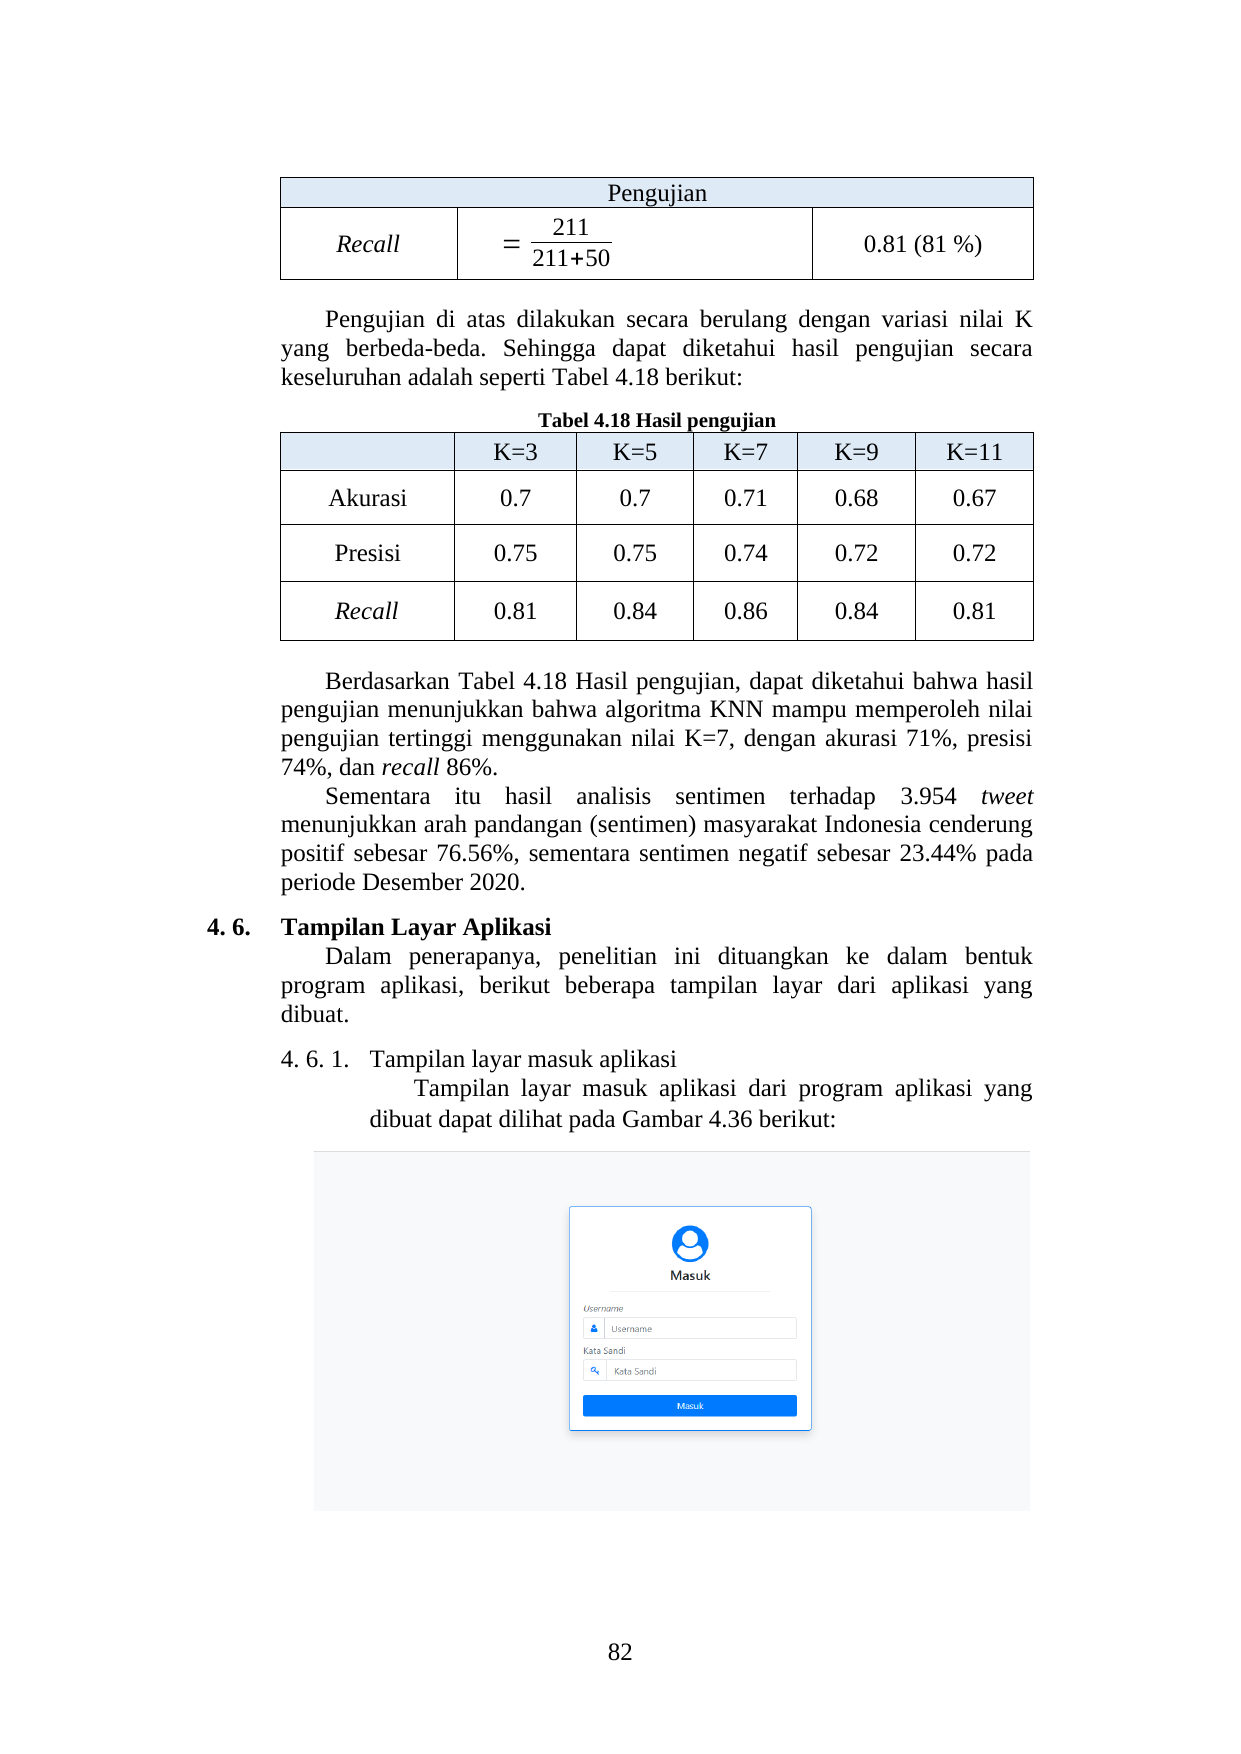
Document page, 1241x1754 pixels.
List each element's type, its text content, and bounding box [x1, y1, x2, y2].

table_header Pengujian [281, 178, 1033, 207]
table_cell Presisi [281, 525, 454, 581]
subtitle Tampilan Layar Aplikasi [207, 912, 1033, 941]
table_header K=5 [577, 433, 693, 469]
table_cell Akurasi [281, 471, 454, 524]
table_cell 0.74 [694, 525, 797, 581]
table_cell 0.75 [455, 525, 576, 581]
table_header K=3 [455, 433, 576, 469]
table_cell 0.67 [916, 471, 1033, 524]
table_cell Recall [281, 582, 454, 640]
table_cell 0.72 [916, 525, 1033, 581]
table_cell 0.81 (81 %) [813, 208, 1033, 278]
table_cell 0.68 [798, 471, 915, 524]
table_cell 0.84 [798, 582, 915, 640]
table_cell Recall [281, 208, 457, 278]
table_header K=11 [916, 433, 1033, 469]
text Dalam penerapanya, penelitian ini dituangkan ke dalam bentuk program aplikasi, berikut beberapa tampilan layar dari aplikasi yang dibuat. [281, 941, 1033, 1027]
text Berdasarkan Tabel 4.18 Hasil pengujian, dapat diketahui bahwa hasil pengujian menunjukkan bahwa algoritma KNN mampu memperoleh nilai pengujian tertinggi menggunakan nilai K=7, dengan akurasi 71%, presisi 74%, dan recall 86%. [281, 666, 1033, 781]
text Tampilan layar masuk aplikasi dari program aplikasi yang dibuat dapat dilihat pada Gambar 4.36 berikut: [369, 1073, 1033, 1133]
table_header [281, 433, 454, 469]
table_cell 0.86 [694, 582, 797, 640]
table_cell 0.75 [577, 525, 693, 581]
text Pengujian di atas dilakukan secara berulang dengan variasi nilai K yang berbeda-beda. Sehingga dapat diketahui hasil pengujian secara keseluruhan adalah seperti Tabel 4.18 berikut: [281, 304, 1033, 391]
text Tabel 4.18 Hasil pengujian [281, 407, 1033, 432]
table_cell 0.7 [455, 471, 576, 524]
table_cell 0.71 [694, 471, 797, 524]
table_cell 0.81 [916, 582, 1033, 640]
table_header K=7 [694, 433, 797, 469]
table_cell 0.72 [798, 525, 915, 581]
picture [313, 1151, 1030, 1511]
text Sementara itu hasil analisis sentimen terhadap 3.954 tweet menunjukkan arah pandangan (sentimen) masyarakat Indonesia cenderung positif sebesar 76.56%, sementara sentimen negatif sebesar 23.44% pada periode Desember 2020. [281, 781, 1033, 896]
table_cell = [458, 208, 812, 278]
table_cell 0.81 [455, 582, 576, 640]
table_header K=9 [798, 433, 915, 469]
table_cell 0.7 [577, 471, 693, 524]
subtitle Tampilan layar masuk aplikasi [281, 1044, 1033, 1073]
table_cell 0.84 [577, 582, 693, 640]
